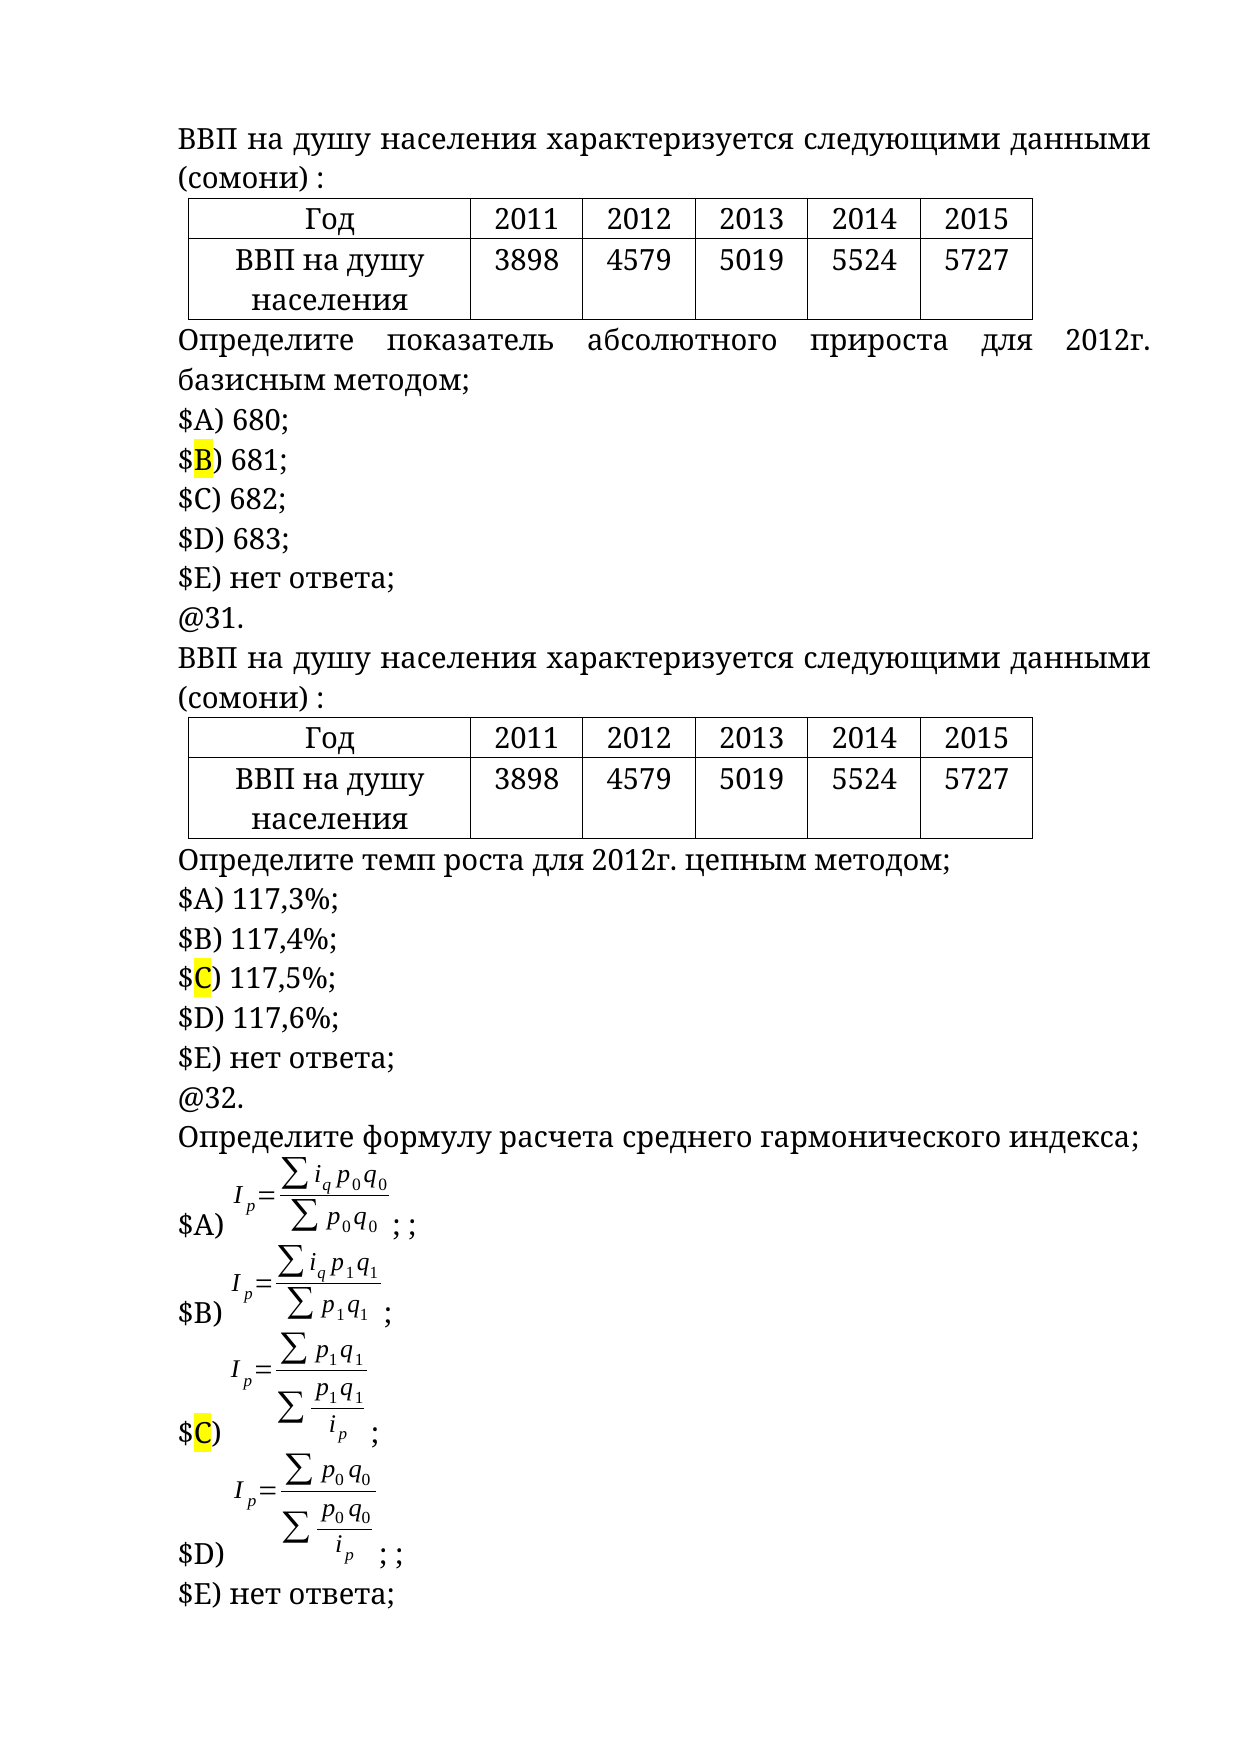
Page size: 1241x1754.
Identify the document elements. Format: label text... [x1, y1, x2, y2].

text ВВП на душу населения характеризуется следующими данными (сомони) : [177, 118, 1152, 197]
text $A) 680; [177, 399, 1152, 439]
table_header Год [189, 718, 470, 757]
text ВВП на душу населения характеризуется следующими данными (сомони) : [177, 637, 1152, 717]
text @31. [177, 597, 1152, 637]
text $D) ; ; [177, 1452, 1152, 1573]
table_header 2014 [808, 199, 920, 238]
table_header 2013 [696, 199, 807, 238]
text $B) ; [177, 1244, 1152, 1332]
text $B) 117,4%; [177, 918, 1152, 958]
text Определите темп роста для 2012г. цепным методом; [177, 839, 1152, 878]
table_cell ВВП на душу населения [189, 758, 470, 838]
text $C) ; [177, 1332, 1152, 1452]
text $C) 682; [177, 478, 1152, 518]
text $E) нет ответа; [177, 1573, 1152, 1613]
table_cell 5524 [808, 239, 920, 319]
text $D) 683; [177, 518, 1152, 558]
text $C) 117,5%; [211, 958, 1152, 997]
text $A) ; ; [177, 1156, 1152, 1244]
table_header 2015 [921, 718, 1032, 757]
table_header 2012 [583, 718, 695, 757]
table_cell ВВП на душу населения [189, 239, 470, 319]
table_header 2013 [696, 718, 807, 757]
text Определите показатель абсолютного прироста для 2012г. базисным методом; [177, 320, 1152, 399]
table_cell 4579 [583, 758, 695, 838]
table_cell 5019 [696, 239, 807, 319]
text @32. [177, 1077, 1152, 1117]
table_header 2015 [921, 199, 1032, 238]
table_cell 5524 [808, 758, 920, 838]
table_cell 5727 [921, 239, 1032, 319]
text $A) 117,3%; [177, 878, 1152, 918]
table_header 2014 [808, 718, 920, 757]
table_cell 3898 [471, 758, 582, 838]
text $C) 117,5%; [177, 958, 194, 997]
table_header 2011 [471, 718, 582, 757]
text $E) нет ответа; [177, 558, 1152, 597]
text $D) 117,6%; [177, 997, 1152, 1037]
table_cell 5727 [921, 758, 1032, 838]
table_cell 5019 [696, 758, 807, 838]
text $E) нет ответа; [177, 1037, 1152, 1077]
table_cell 4579 [583, 239, 695, 319]
text $B) 681; [213, 439, 1152, 478]
table_header 2011 [471, 199, 582, 238]
table_header 2012 [583, 199, 695, 238]
text $B) 681; [177, 439, 194, 478]
text Определите формулу расчета среднего гармонического индекса; [177, 1117, 1152, 1156]
table_cell 3898 [471, 239, 582, 319]
table_header Год [189, 199, 470, 238]
